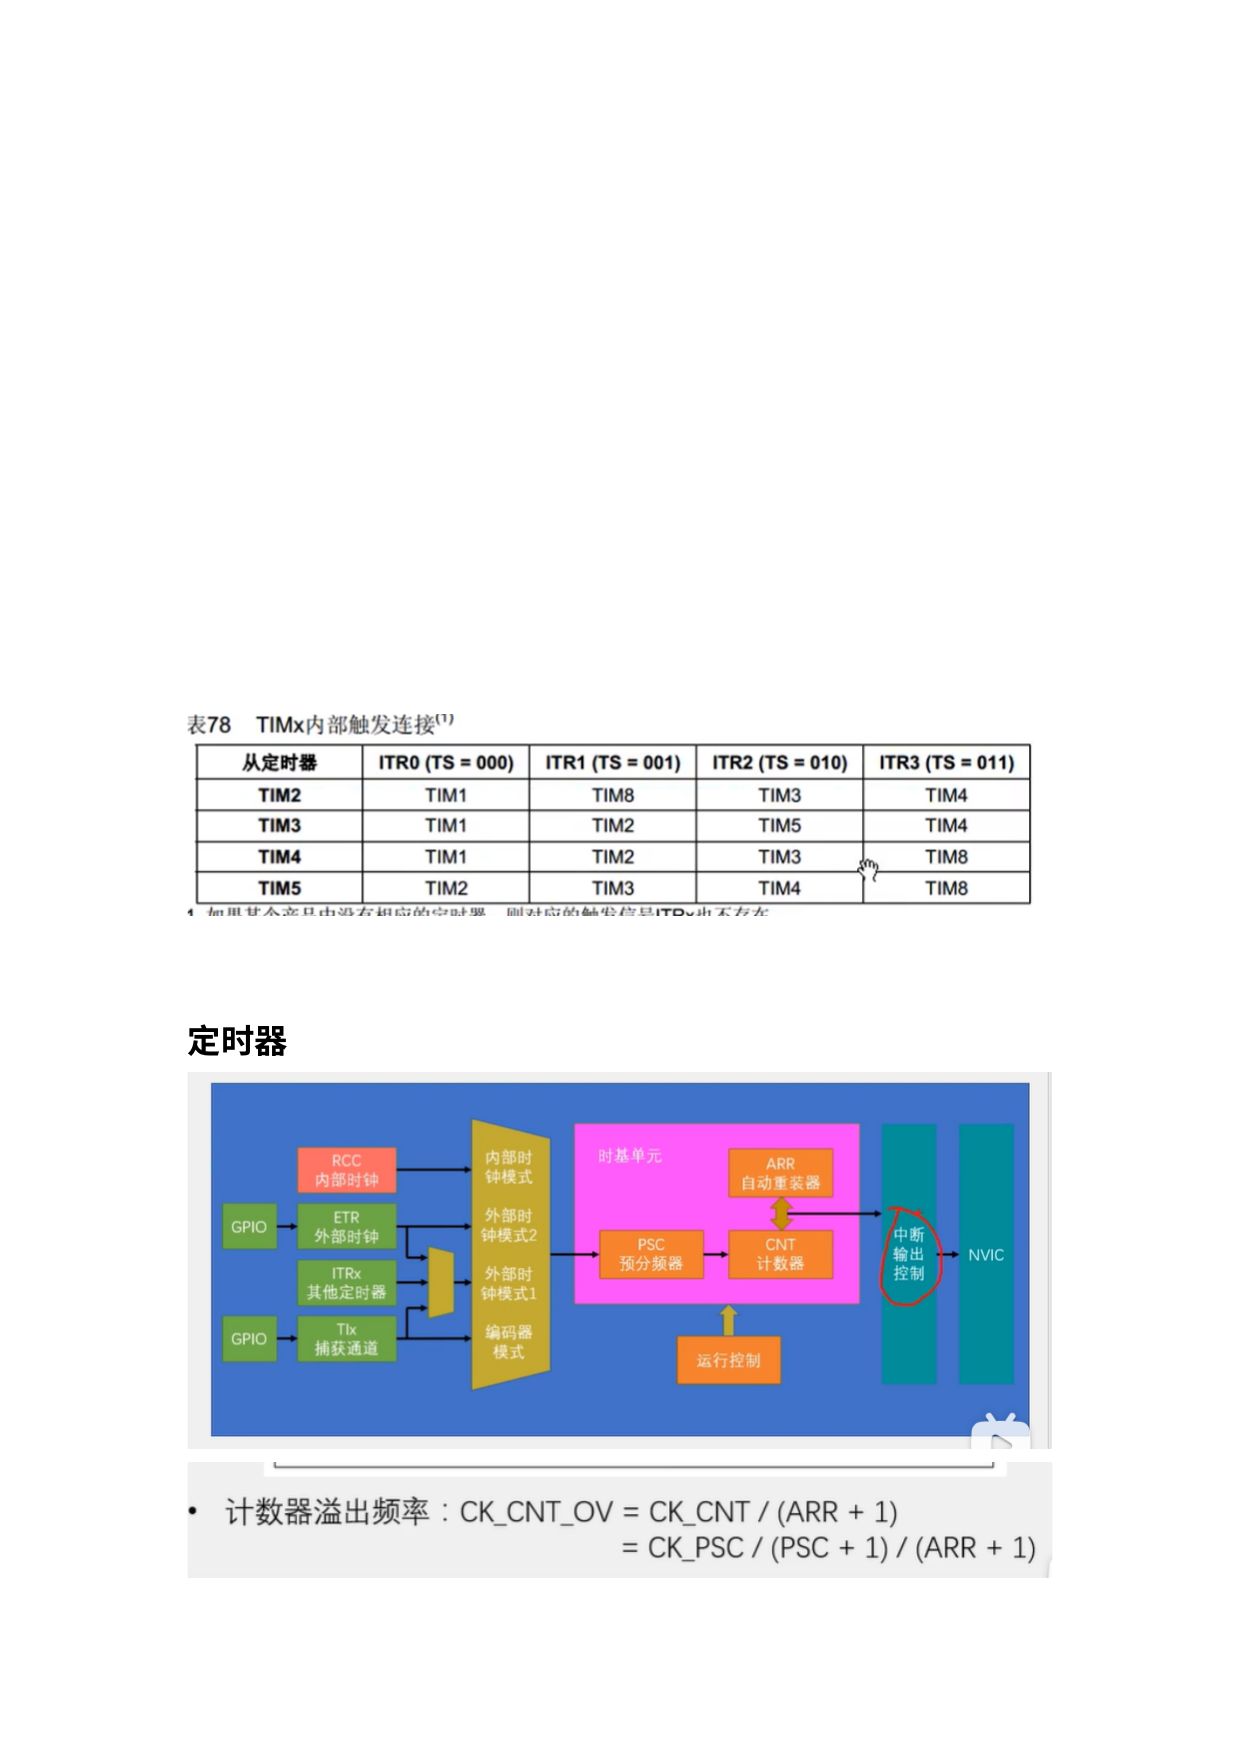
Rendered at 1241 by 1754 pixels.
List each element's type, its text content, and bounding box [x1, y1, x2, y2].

picture [187, 1072, 1052, 1449]
picture [187, 714, 1053, 916]
text 定时器 [187, 1007, 1053, 1072]
picture [187, 1462, 1053, 1578]
